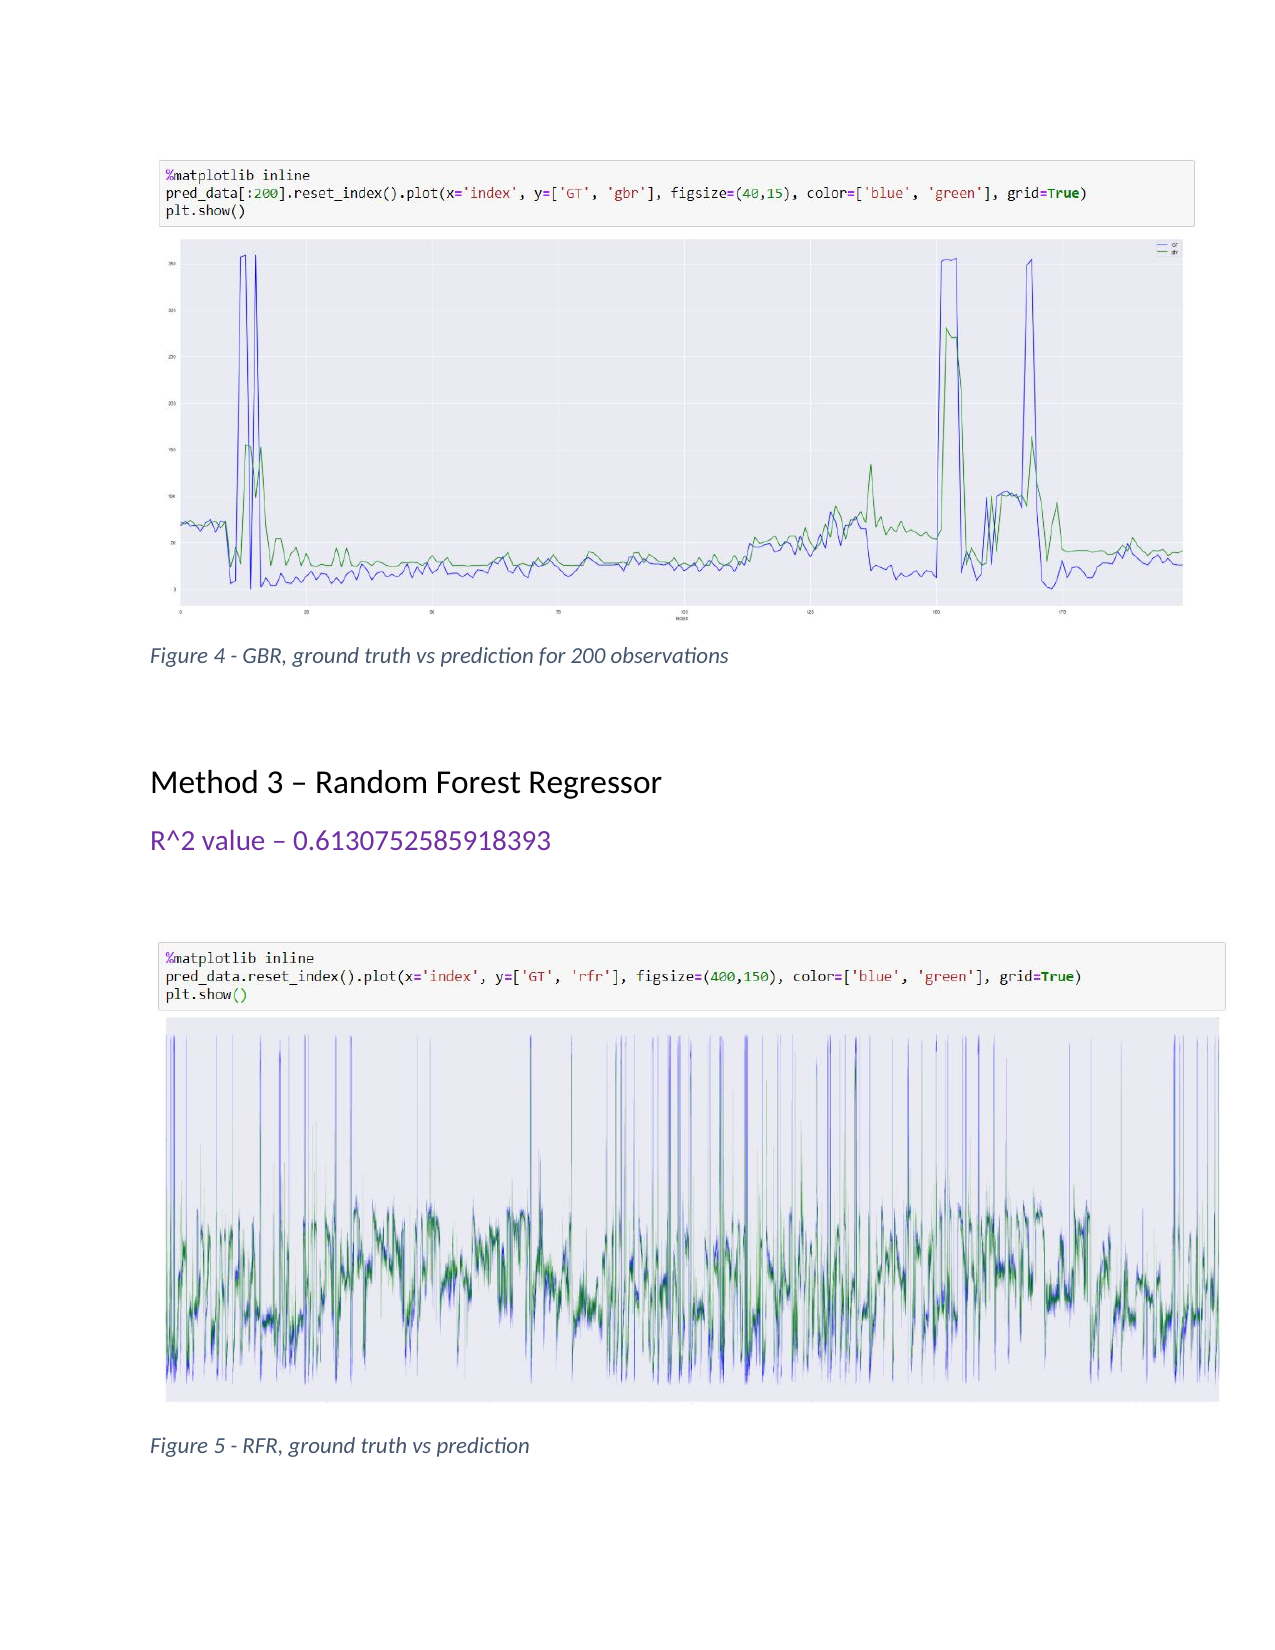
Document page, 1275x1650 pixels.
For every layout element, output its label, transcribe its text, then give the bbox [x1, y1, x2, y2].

text Figure 5 - RFR, ground truth vs prediction [150, 1431, 1125, 1459]
picture [150, 932, 1241, 1412]
text Figure 4 - GBR, ground truth vs prediction for 200 observations [150, 641, 1125, 669]
text R^2 value – 0.6130752585918393 [150, 822, 1125, 858]
picture [150, 150, 1206, 622]
text Method 3 – Random Forest Regressor [150, 761, 1125, 802]
